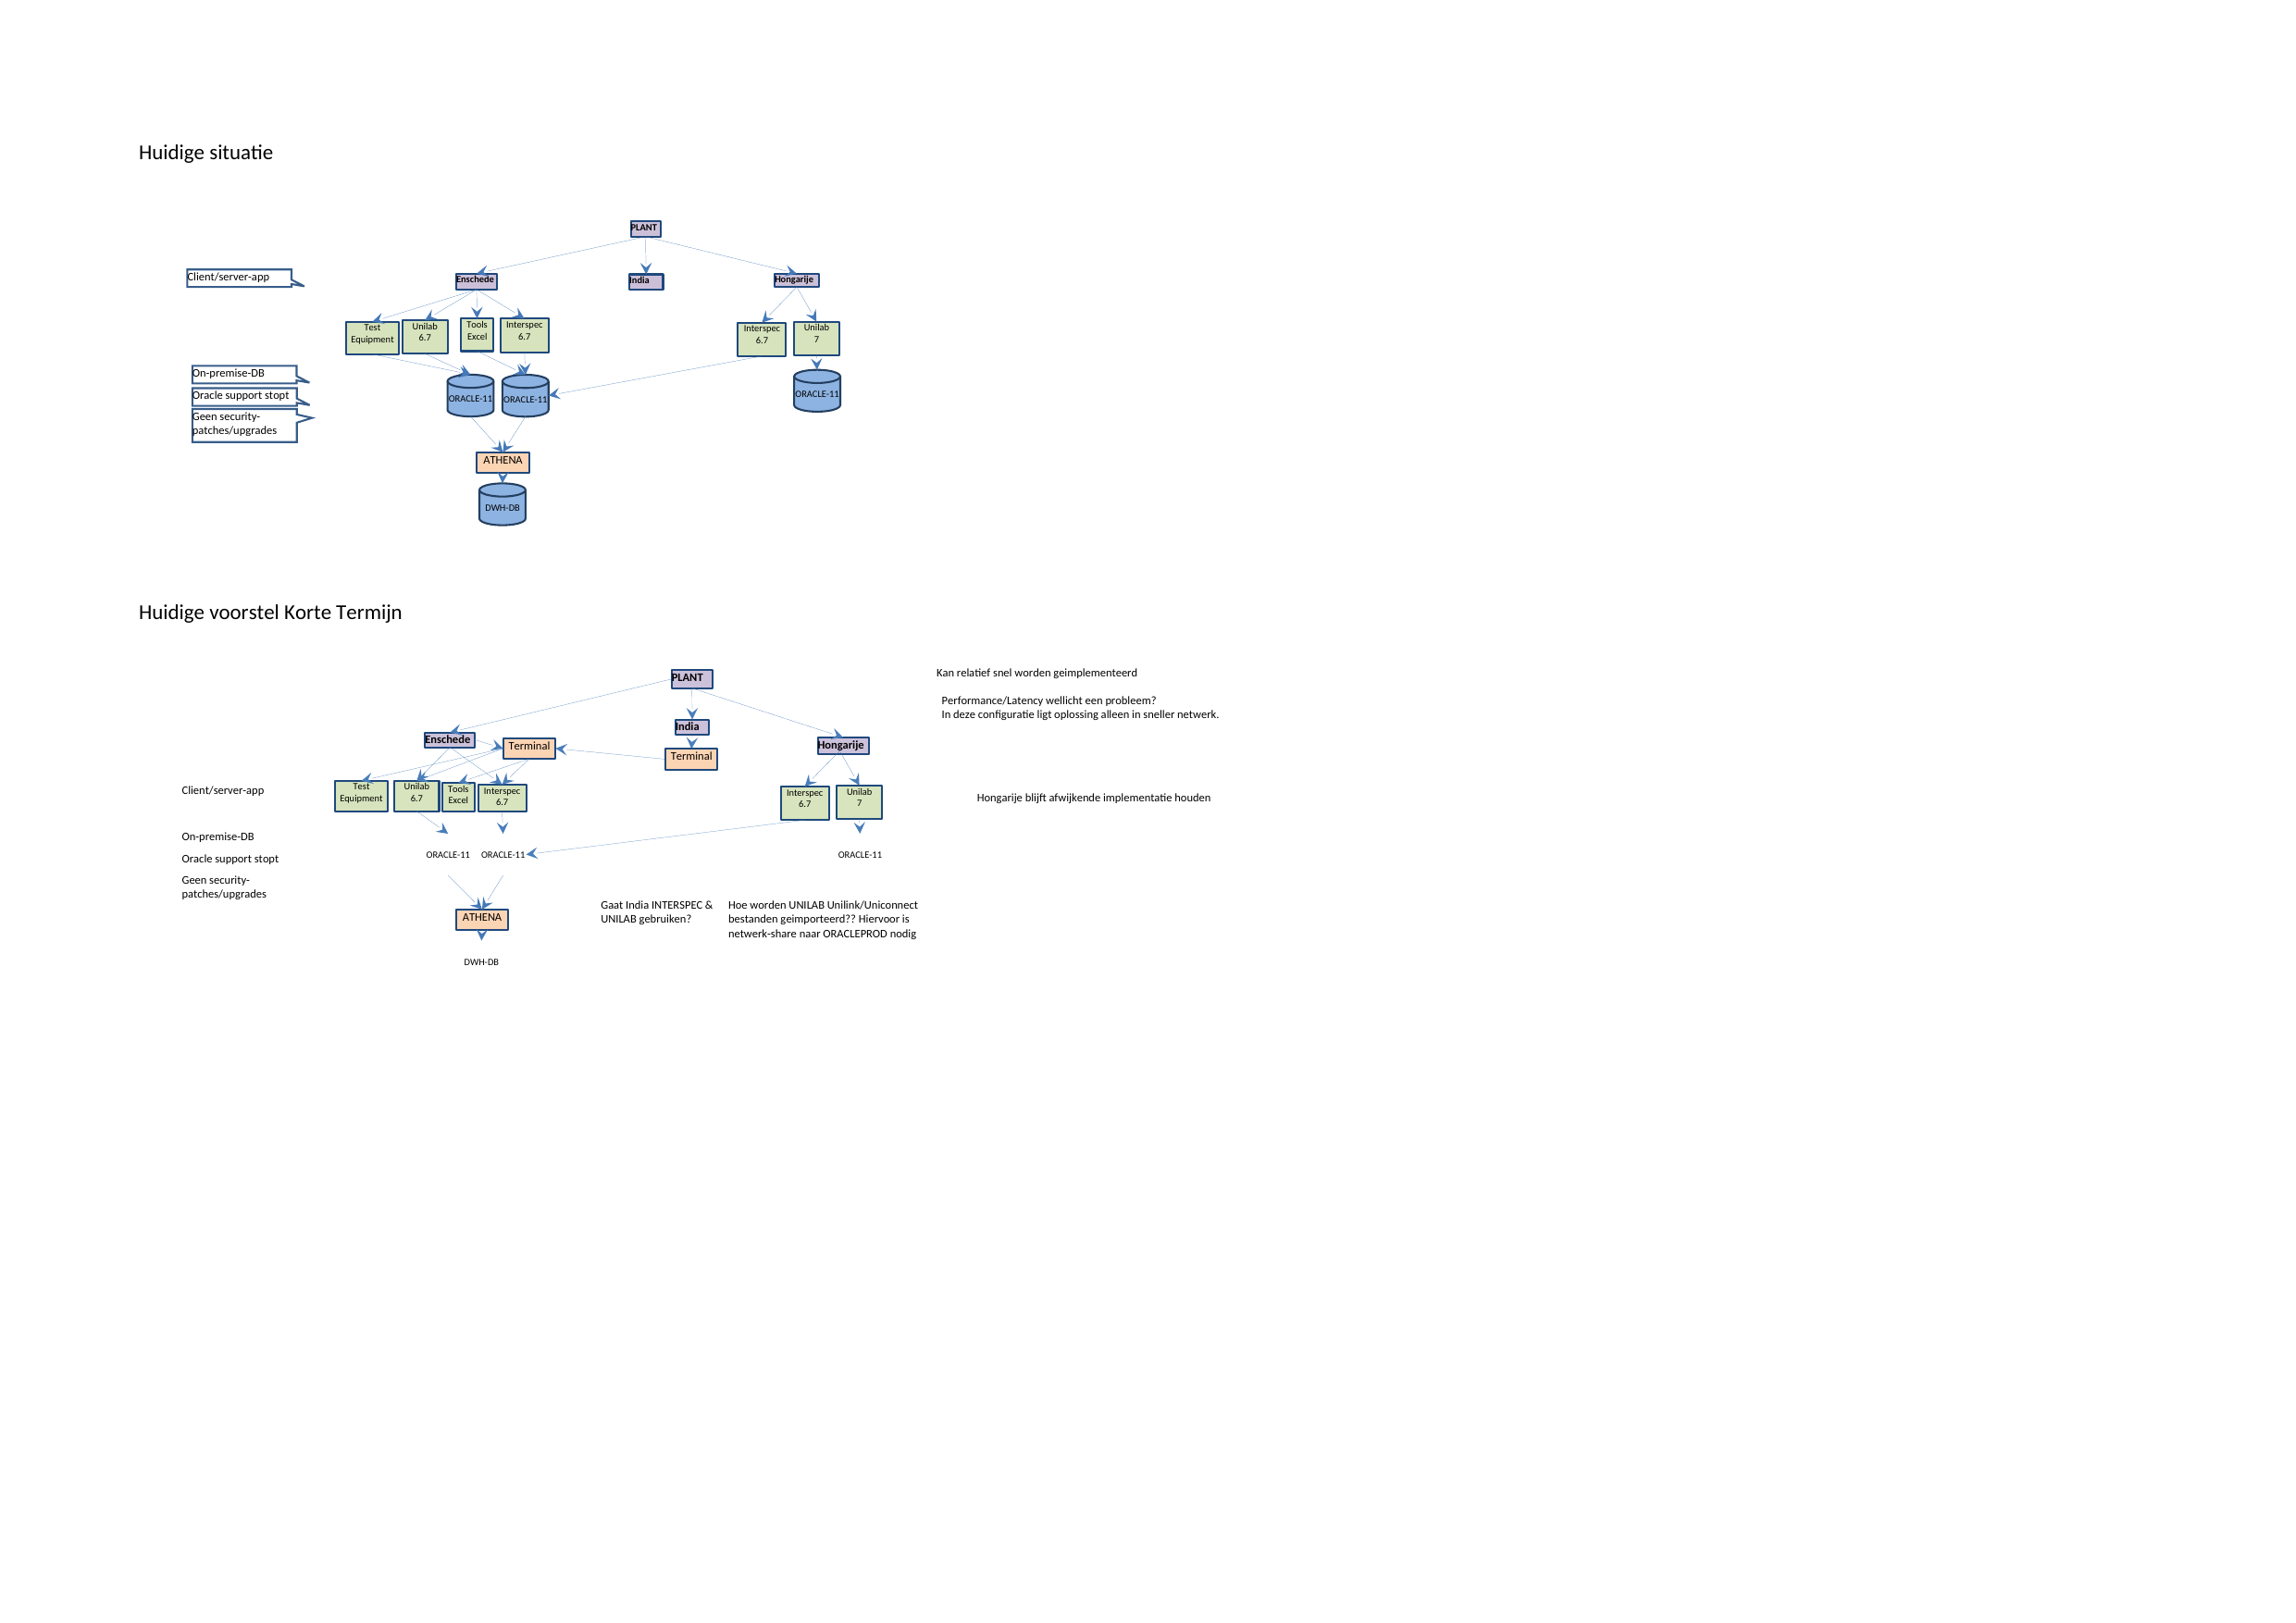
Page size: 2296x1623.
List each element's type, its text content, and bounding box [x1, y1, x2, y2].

text Huidige situatie [139, 139, 2156, 165]
text Huidige voorstel Korte Termijn [139, 599, 2156, 625]
